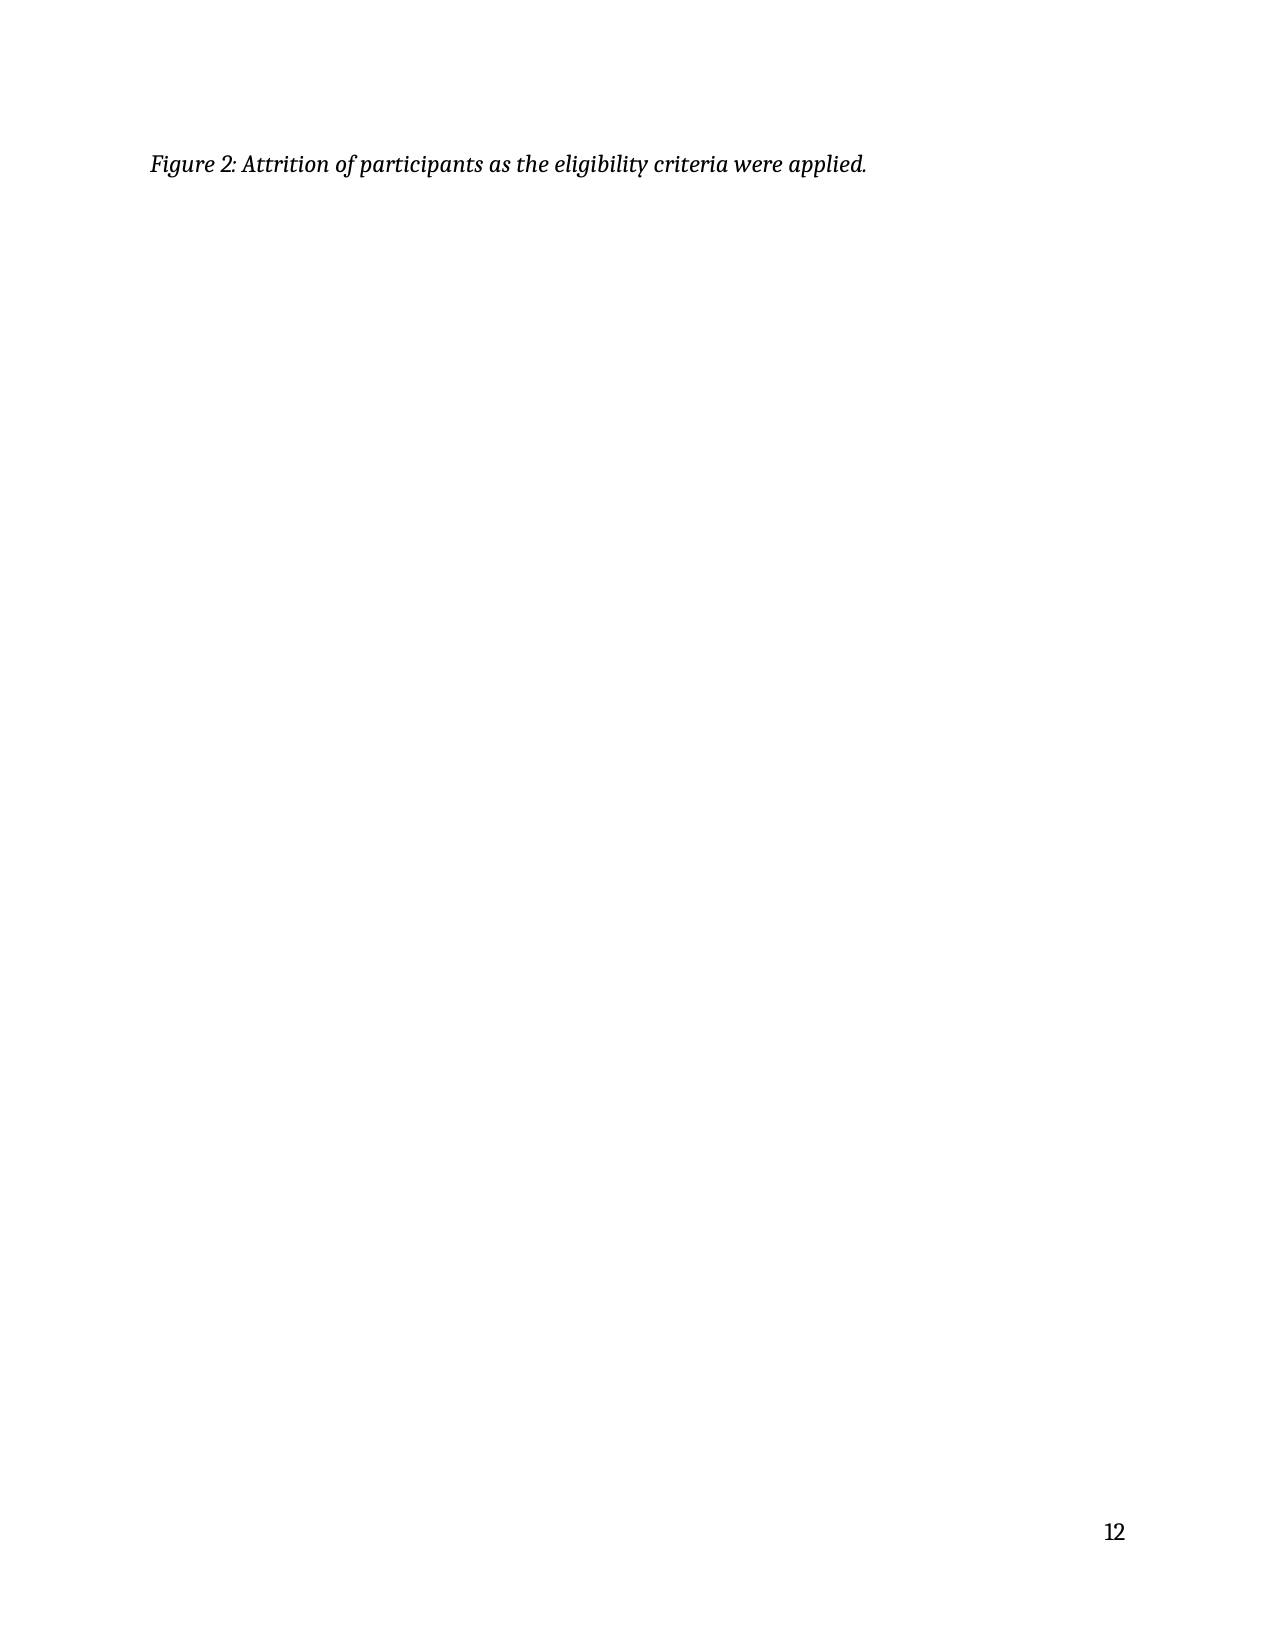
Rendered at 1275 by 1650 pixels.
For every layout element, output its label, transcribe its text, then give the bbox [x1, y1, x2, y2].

text Figure 2: Attrition of participants as the eligibility criteria were applied. [150, 150, 1125, 179]
